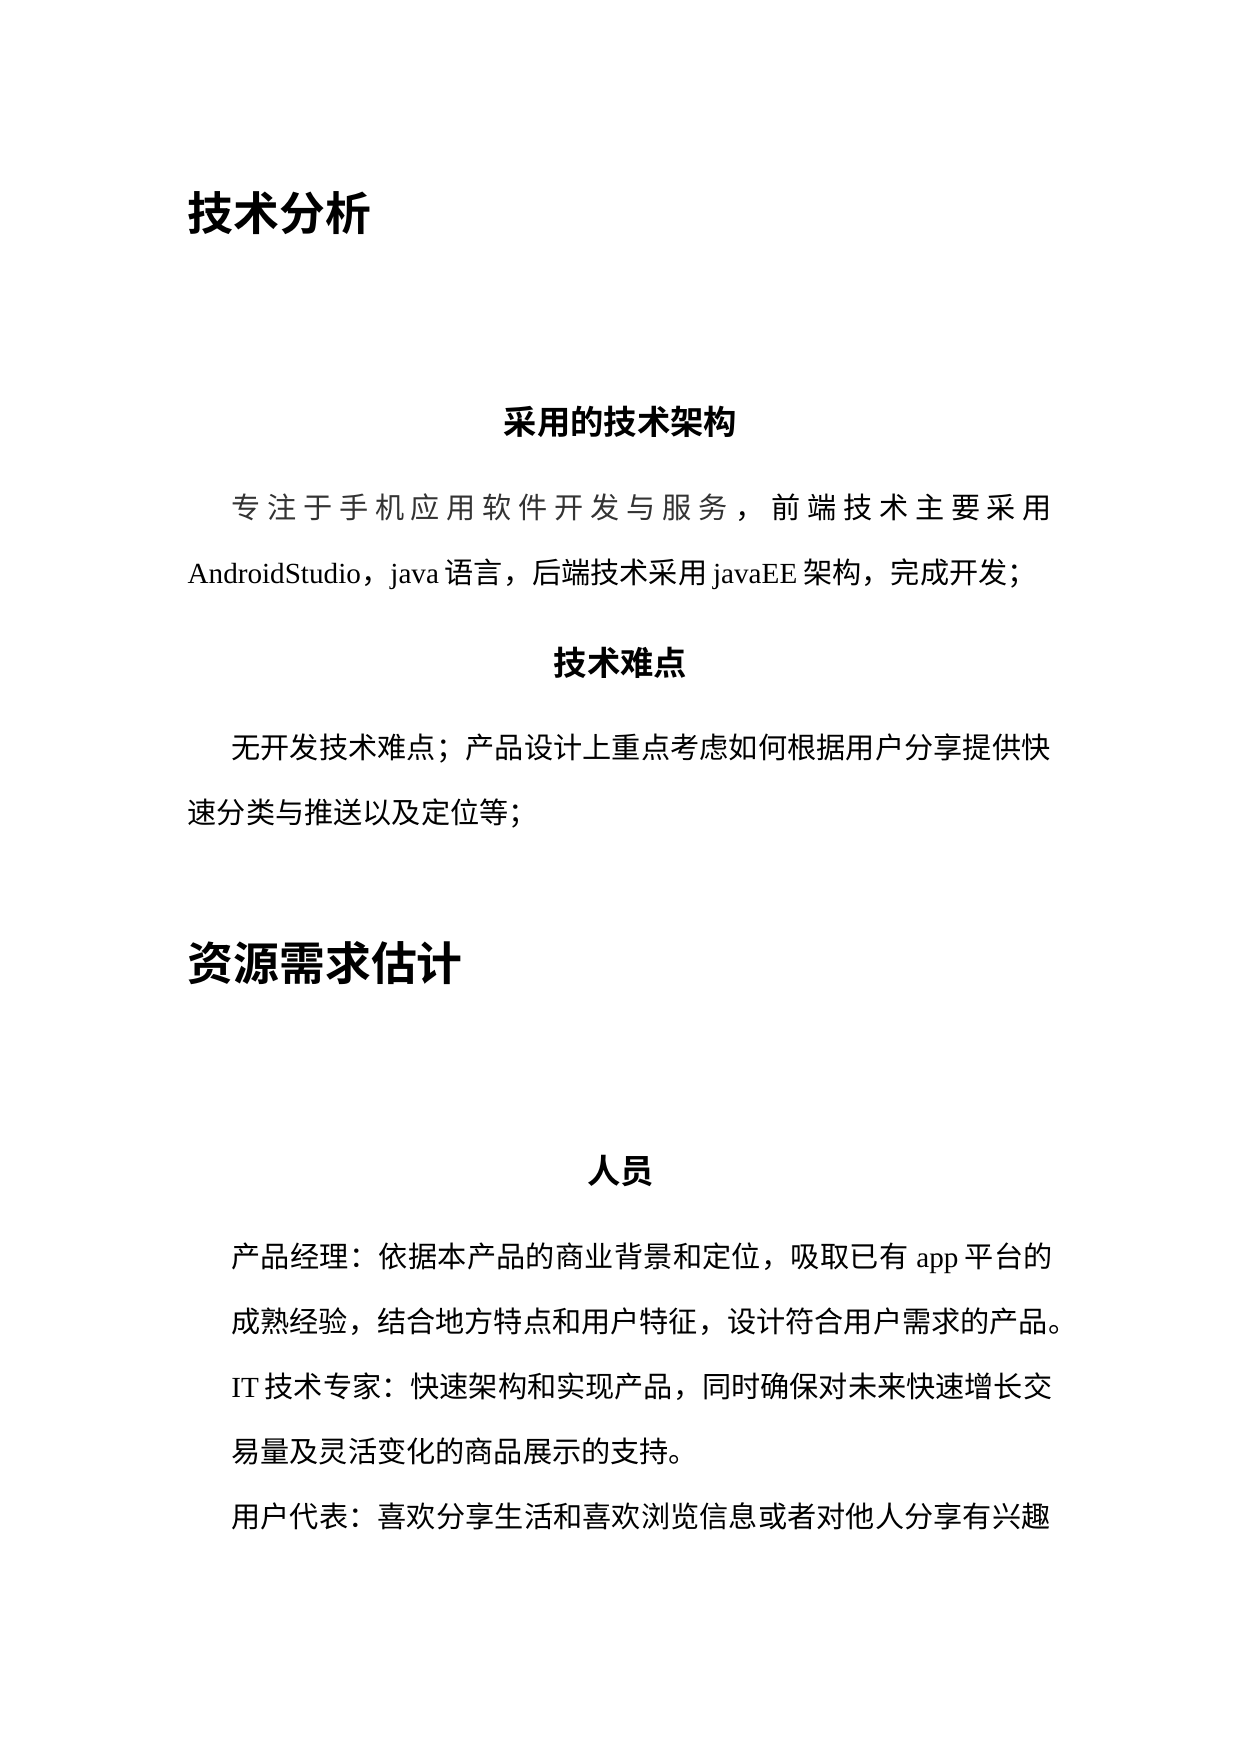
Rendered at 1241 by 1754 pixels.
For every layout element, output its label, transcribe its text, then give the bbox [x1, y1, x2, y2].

text 产品经理：依据本产品的商业背景和定位，吸取已有app平台的成熟经验，结合地方特点和用户特征，设计符合用户需求的产品。 [231, 1223, 1053, 1353]
subtitle 资源需求估计 [187, 912, 1053, 1009]
text 用户代表：喜欢分享生活和喜欢浏览信息或者对他人分享有兴趣的群体 [231, 1483, 1053, 1548]
text 专注于手机应用软件开发与服务，前端技术主要采用AndroidStudio，java语言，后端技术采用javaEE架构，完成开发； [187, 473, 1053, 603]
subtitle 技术分析 [187, 162, 1053, 259]
subtitle 人员 [187, 1137, 1053, 1202]
subtitle 采用的技术架构 [187, 387, 1053, 452]
text 无开发技术难点；产品设计上重点考虑如何根据用户分享提供快速分类与推送以及定位等； [187, 714, 1053, 844]
text IT技术专家：快速架构和实现产品，同时确保对未来快速增长交易量及灵活变化的商品展示的支持。 [231, 1353, 1053, 1483]
subtitle 技术难点 [187, 628, 1053, 693]
